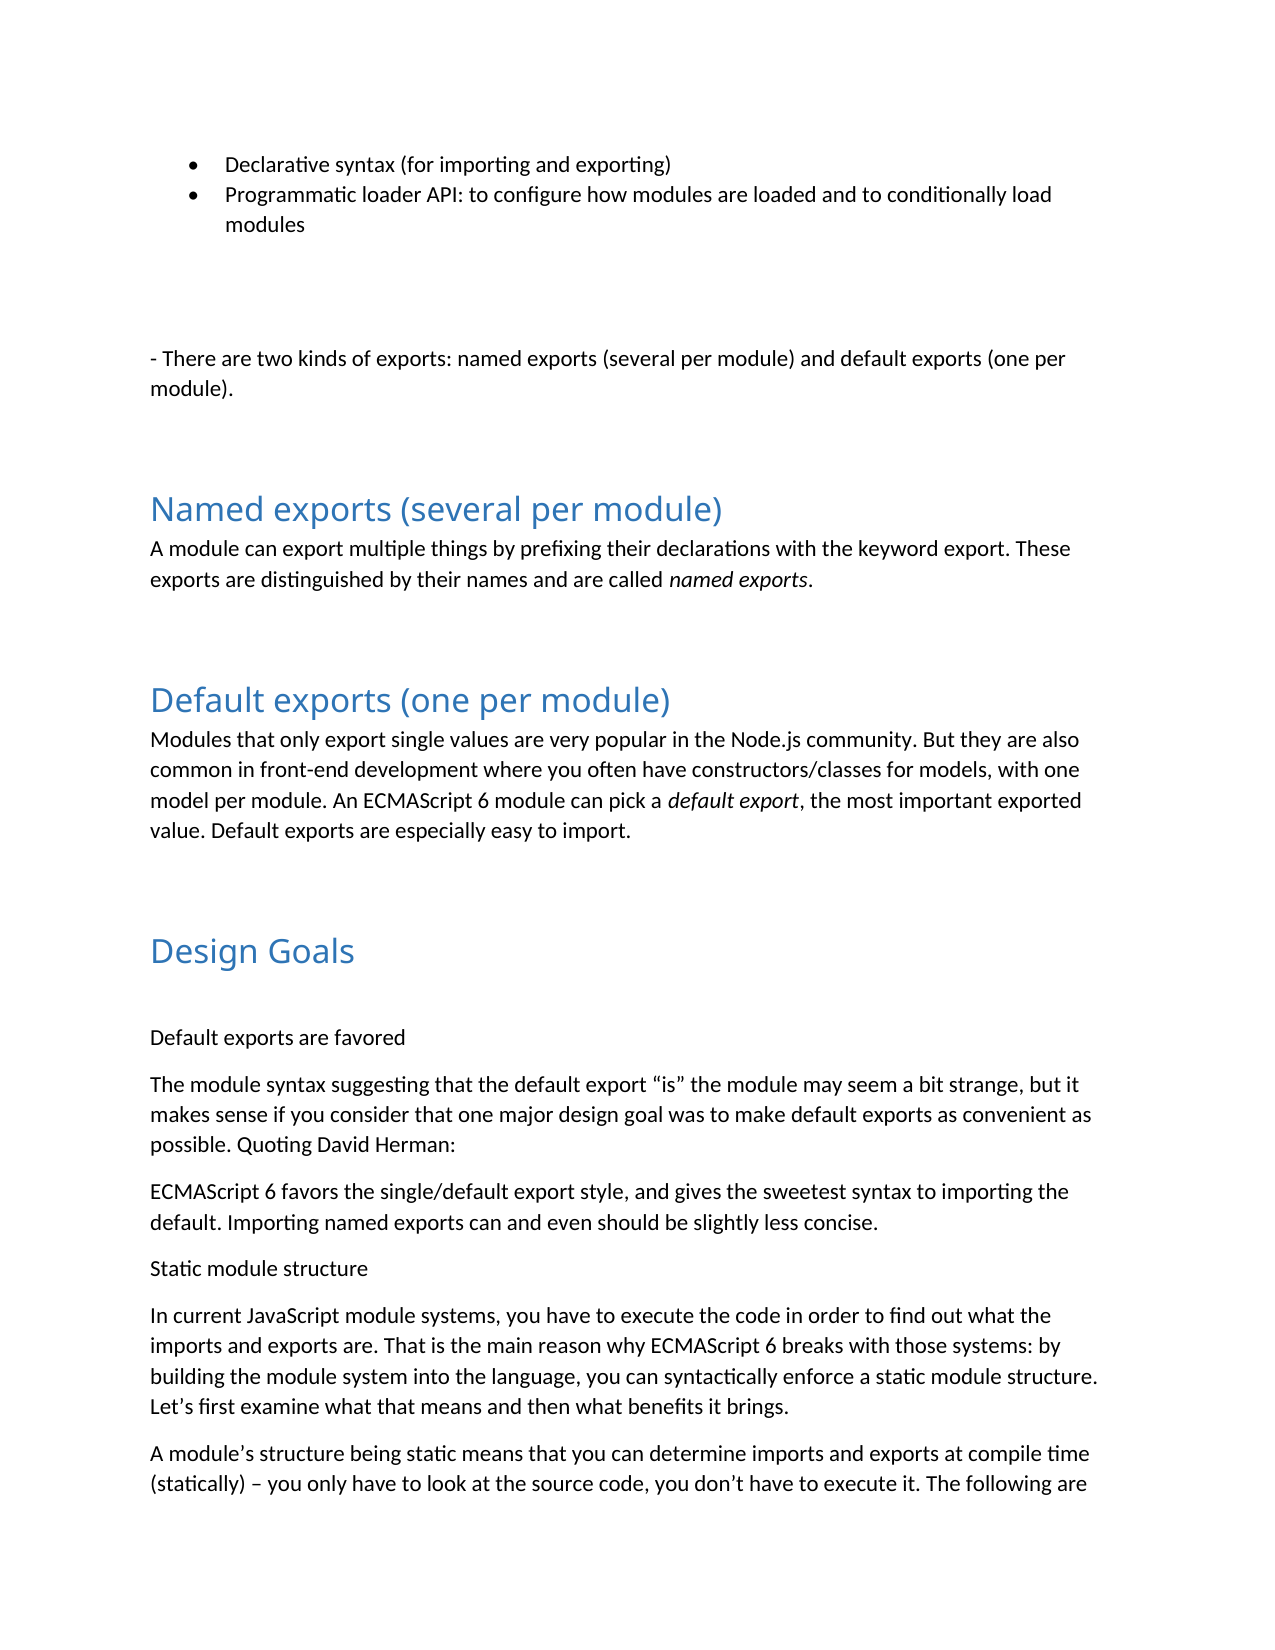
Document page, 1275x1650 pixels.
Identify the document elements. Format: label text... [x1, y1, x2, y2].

text ECMAScript 6 favors the single/default export style, and gives the sweetest syntax to importing the default. Importing named exports can and even should be slightly less concise. [150, 1177, 1125, 1236]
text - There are two kinds of exports: named exports (several per module) and default exports (one per module). [150, 344, 1125, 402]
subtitle Design Goals [150, 927, 1125, 973]
text Modules that only export single values are very popular in the Node.js community. But they are also common in front-end development where you often have constructors/classes for models, with one model per module. An ECMAScript 6 module can pick a default export, the most important exported value. Default exports are especially easy to import. [150, 725, 1125, 844]
list Programmatic loader API: to configure how modules are loaded and to conditionally load modules [187, 180, 1125, 238]
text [150, 1439, 1125, 1497]
text A module can export multiple things by prefixing their declarations with the keyword export. These exports are distinguished by their names and are called named exports. [150, 534, 1125, 593]
subtitle Named exports (several per module) [150, 486, 1125, 531]
text Static module structure [150, 1254, 1125, 1283]
text Default exports are favored [150, 1023, 1125, 1051]
subtitle Default exports (one per module) [150, 676, 1125, 722]
text The module syntax suggesting that the default export “is” the module may seem a bit strange, but it makes sense if you consider that one major design goal was to make default exports as convenient as possible. Quoting David Herman: [150, 1070, 1125, 1159]
list Declarative syntax (for importing and exporting) [187, 150, 1125, 178]
text In current JavaScript module systems, you have to execute the code in order to find out what the imports and exports are. That is the main reason why ECMAScript 6 breaks with those systems: by building the module system into the language, you can syntactically enforce a static module structure. Let’s first examine what that means and then what benefits it brings. [150, 1301, 1125, 1420]
